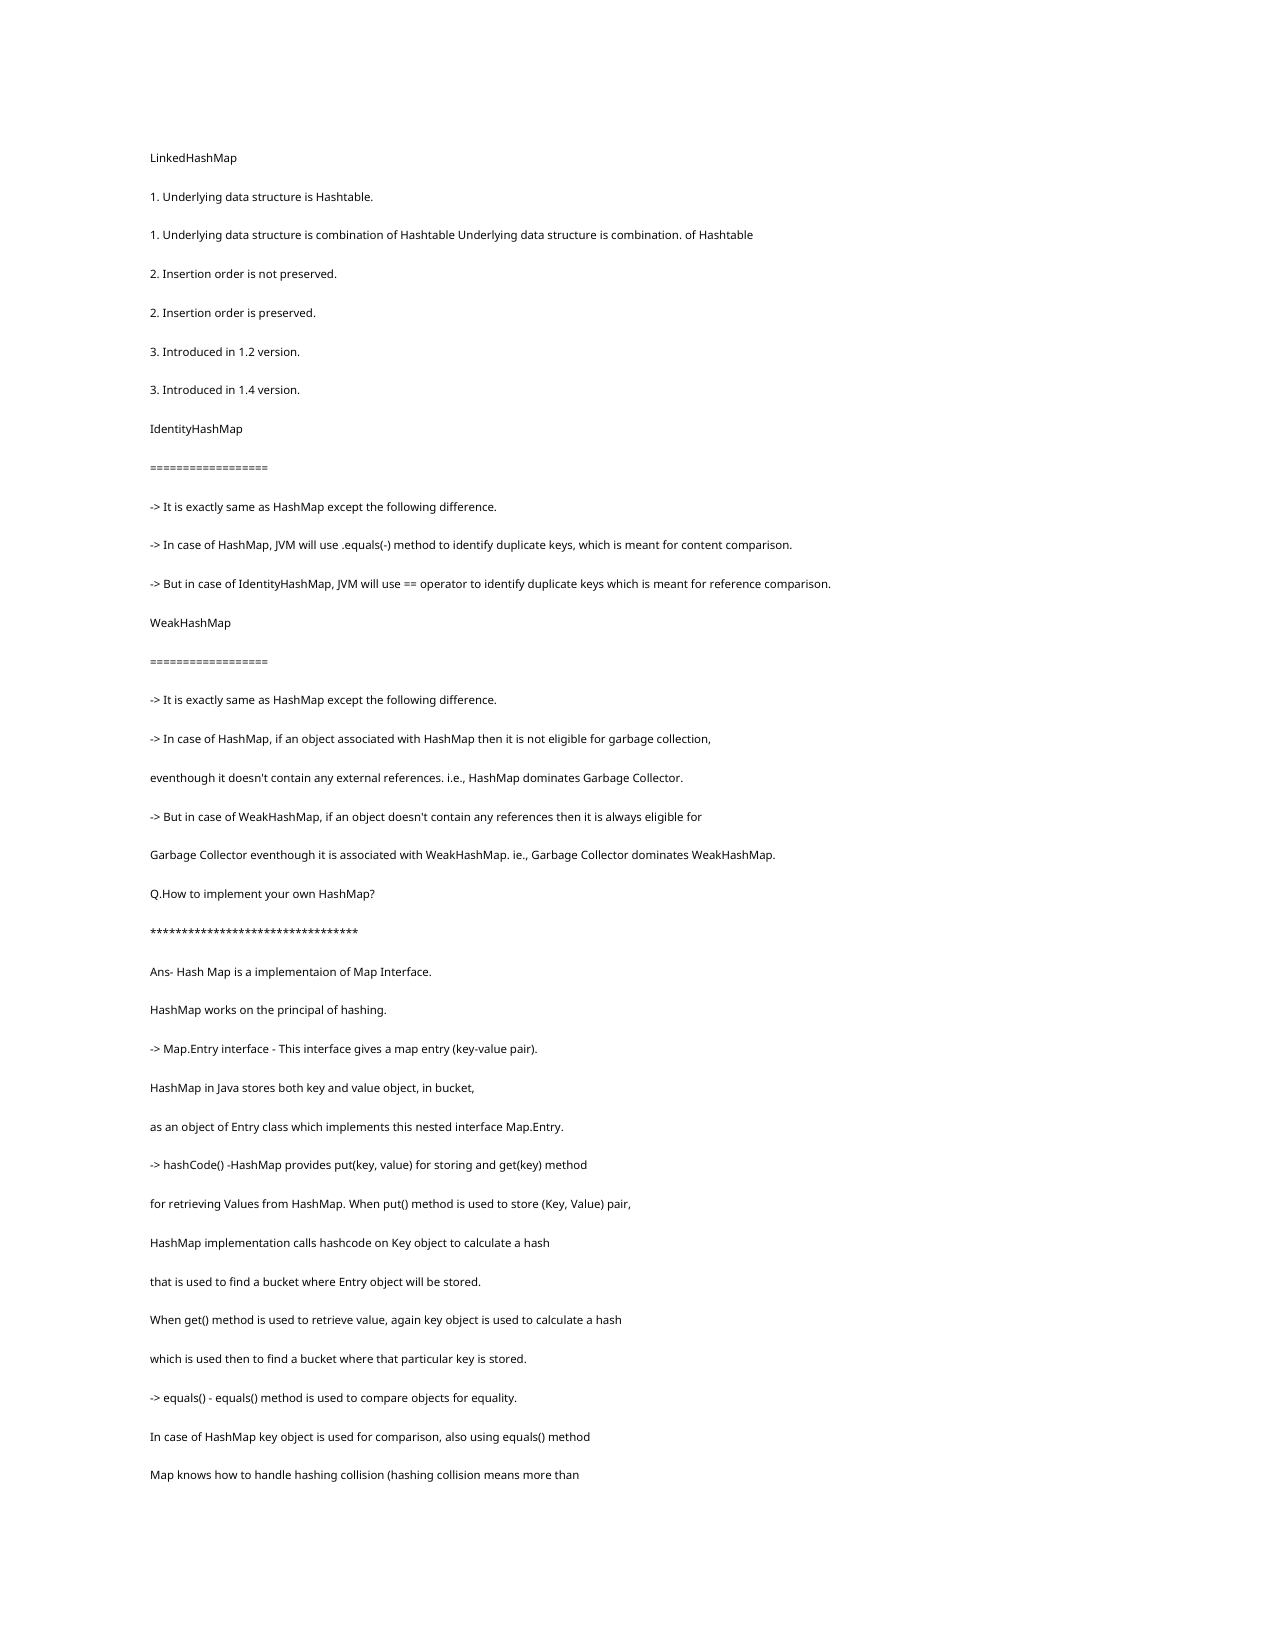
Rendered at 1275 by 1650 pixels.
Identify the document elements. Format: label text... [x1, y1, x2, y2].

text WeakHashMap [150, 615, 1125, 631]
text -> But in case of IdentityHashMap, JVM will use == operator to identify duplicate keys which is meant for reference comparison. [150, 576, 1125, 592]
text for retrieving Values from HashMap. When put() method is used to store (Key, Value) pair, [150, 1196, 1125, 1212]
text ================== [150, 460, 1125, 476]
text 1. Underlying data structure is combination of Hashtable Underlying data structure is combination. of Hashtable [150, 227, 1125, 243]
text -> It is exactly same as HashMap except the following difference. [150, 692, 1125, 708]
text 3. Introduced in 1.2 version. [150, 344, 1125, 359]
text In case of HashMap key object is used for comparison, also using equals() method [150, 1429, 1125, 1444]
text which is used then to find a bucket where that particular key is stored. [150, 1351, 1125, 1367]
text ================== [150, 654, 1125, 669]
text HashMap works on the principal of hashing. [150, 1002, 1125, 1018]
text IdentityHashMap [150, 421, 1125, 437]
text LinkedHashMap [150, 150, 1125, 166]
text -> But in case of WeakHashMap, if an object doesn't contain any references then it is always eligible for [150, 809, 1125, 824]
text -> It is exactly same as HashMap except the following difference. [150, 499, 1125, 514]
text -> In case of HashMap, JVM will use .equals(-) method to identify duplicate keys, which is meant for content comparison. [150, 537, 1125, 553]
text HashMap implementation calls hashcode on Key object to calculate a hash [150, 1235, 1125, 1251]
text 2. Insertion order is preserved. [150, 305, 1125, 321]
text 2. Insertion order is not preserved. [150, 266, 1125, 282]
text -> In case of HashMap, if an object associated with HashMap then it is not eligible for garbage collection, [150, 731, 1125, 747]
text 3. Introduced in 1.4 version. [150, 382, 1125, 398]
text HashMap in Java stores both key and value object, in bucket, [150, 1080, 1125, 1096]
text -> hashCode() -HashMap provides put(key, value) for storing and get(key) method [150, 1157, 1125, 1173]
text When get() method is used to retrieve value, again key object is used to calculate a hash [150, 1312, 1125, 1328]
text 1. Underlying data structure is Hashtable. [150, 189, 1125, 204]
text Map knows how to handle hashing collision (hashing collision means more than [150, 1467, 1125, 1483]
text eventhough it doesn't contain any external references. i.e., HashMap dominates Garbage Collector. [150, 770, 1125, 786]
text Ans- Hash Map is a implementaion of Map Interface. [150, 964, 1125, 979]
text Garbage Collector eventhough it is associated with WeakHashMap. ie., Garbage Collector dominates WeakHashMap. [150, 847, 1125, 863]
text -> equals() - equals() method is used to compare objects for equality. [150, 1390, 1125, 1406]
text that is used to find a bucket where Entry object will be stored. [150, 1274, 1125, 1289]
text ********************************* [150, 925, 1125, 941]
text as an object of Entry class which implements this nested interface Map.Entry. [150, 1119, 1125, 1134]
text Q.How to implement your own HashMap? [150, 886, 1125, 902]
text -> Map.Entry interface - This interface gives a map entry (key-value pair). [150, 1041, 1125, 1057]
